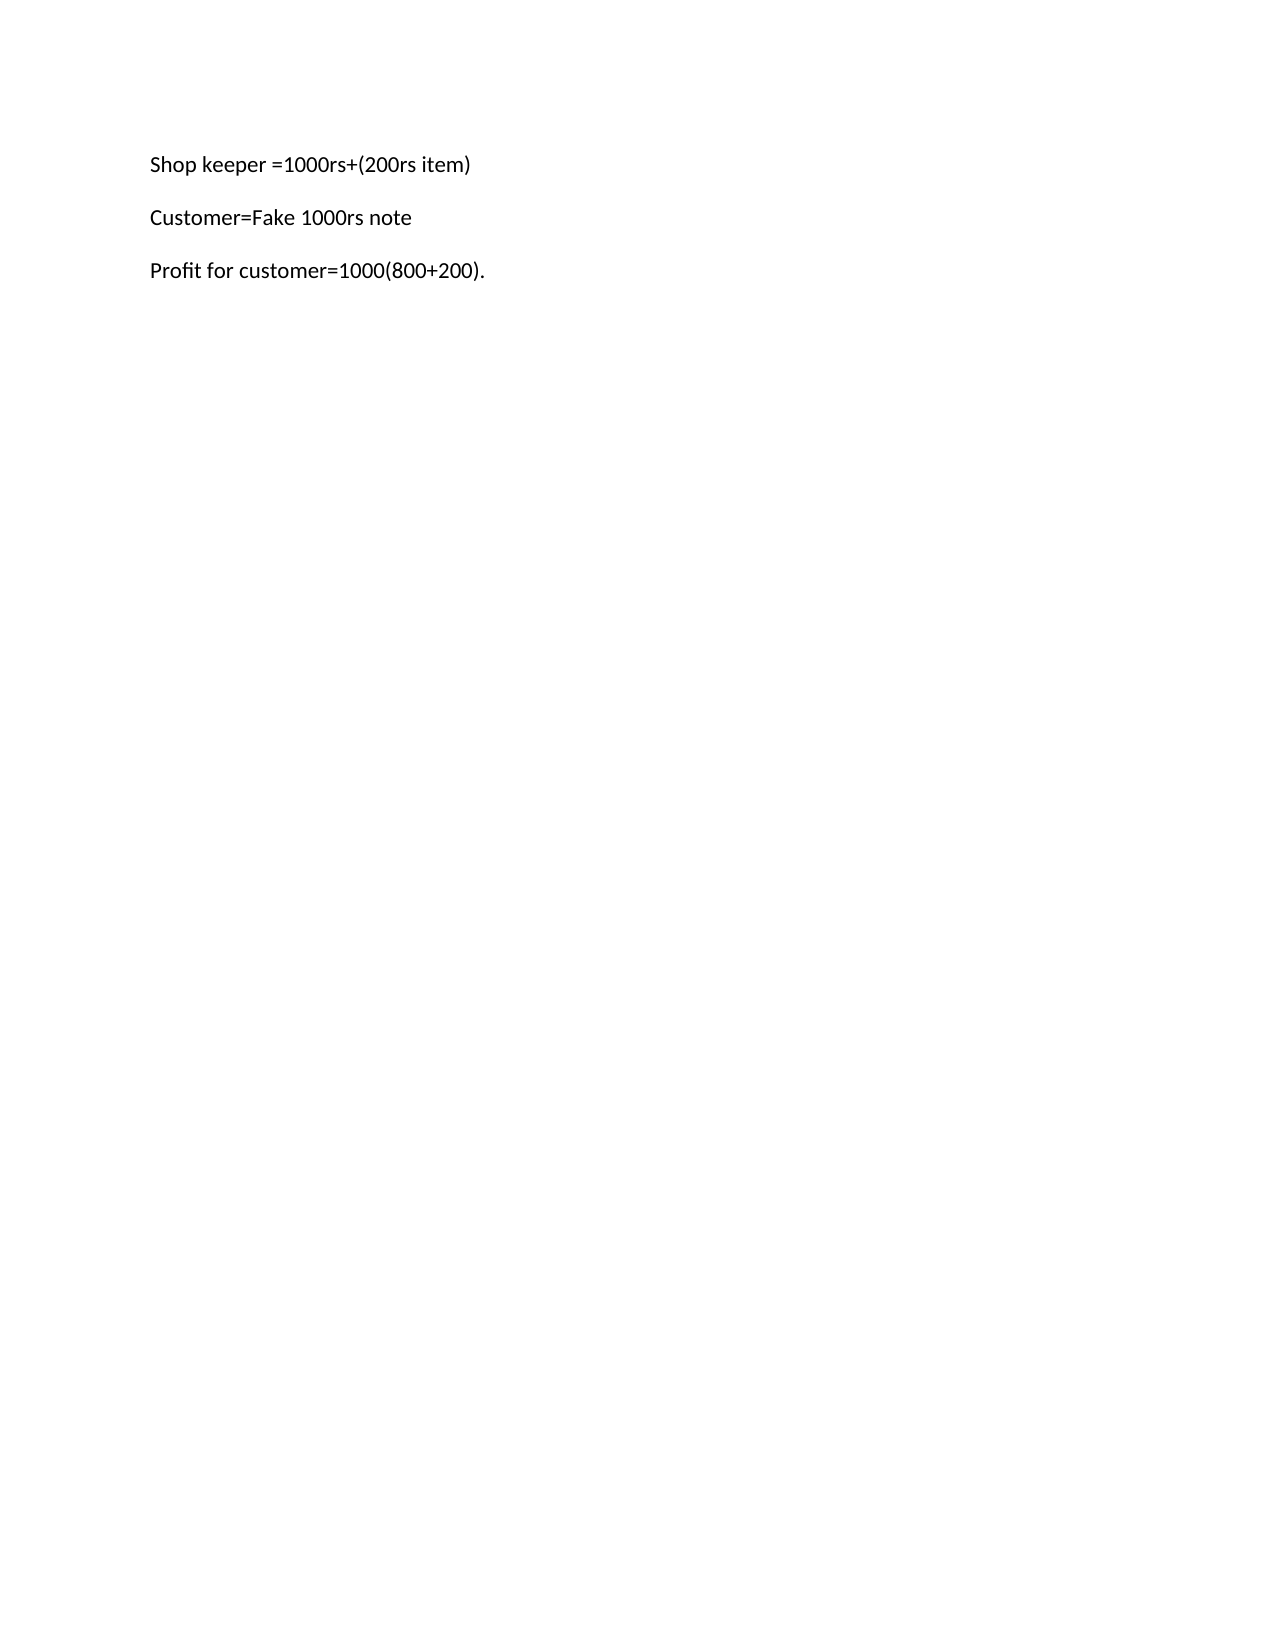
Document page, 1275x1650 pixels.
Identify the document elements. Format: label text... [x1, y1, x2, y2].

text Profit for customer=1000(800+200). [150, 256, 1125, 284]
text Shop keeper =1000rs+(200rs item) [150, 150, 1125, 178]
text Customer=Fake 1000rs note [150, 203, 1125, 231]
